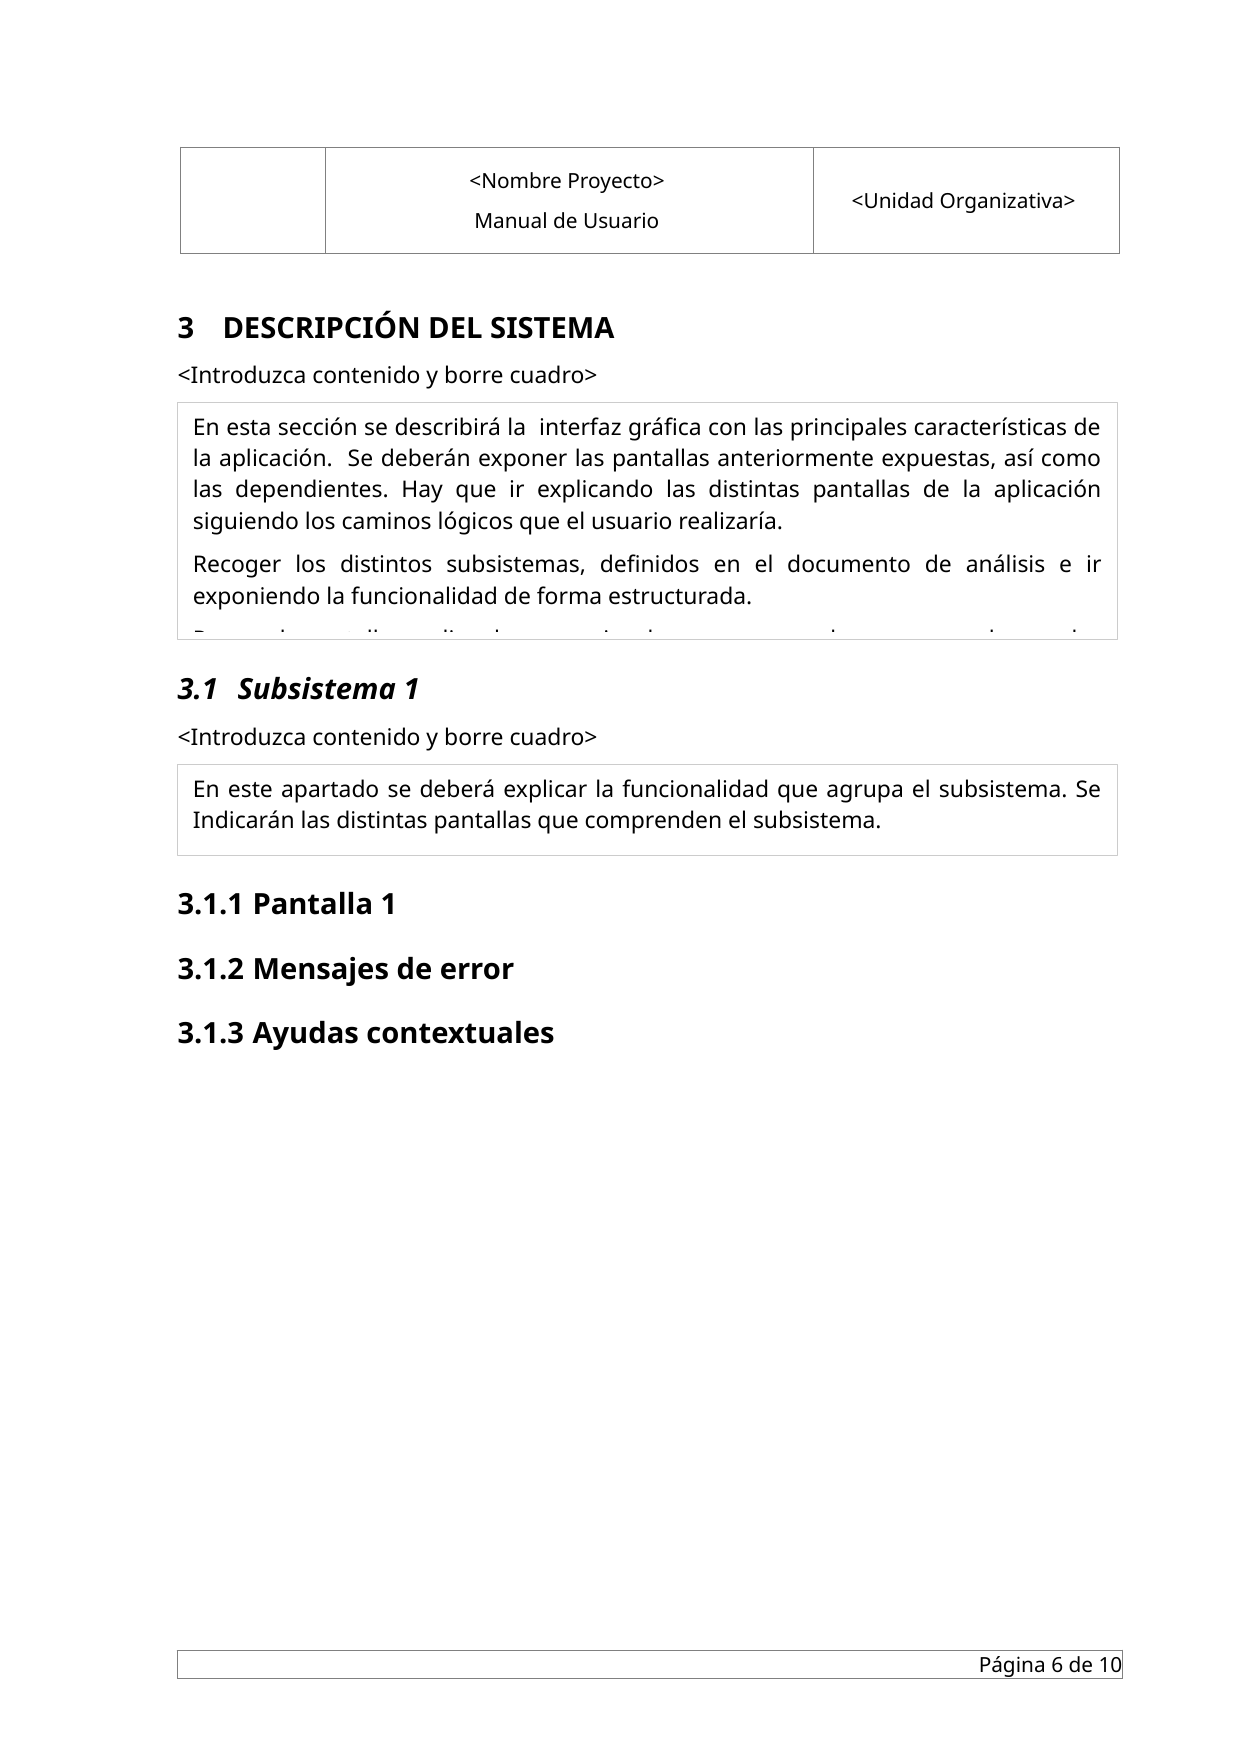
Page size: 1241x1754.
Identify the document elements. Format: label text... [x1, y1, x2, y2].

subtitle Pantalla 1 [177, 883, 1122, 923]
subtitle Subsistema 1 [177, 669, 1122, 708]
text <Introduzca contenido y borre cuadro> [177, 359, 1122, 390]
subtitle DESCRIPCIÓN DEL SISTEMA [177, 307, 1122, 347]
subtitle Mensajes de error [177, 948, 1122, 988]
subtitle Ayudas contextuales [177, 1013, 1122, 1052]
text <Introduzca contenido y borre cuadro> [177, 721, 1122, 752]
